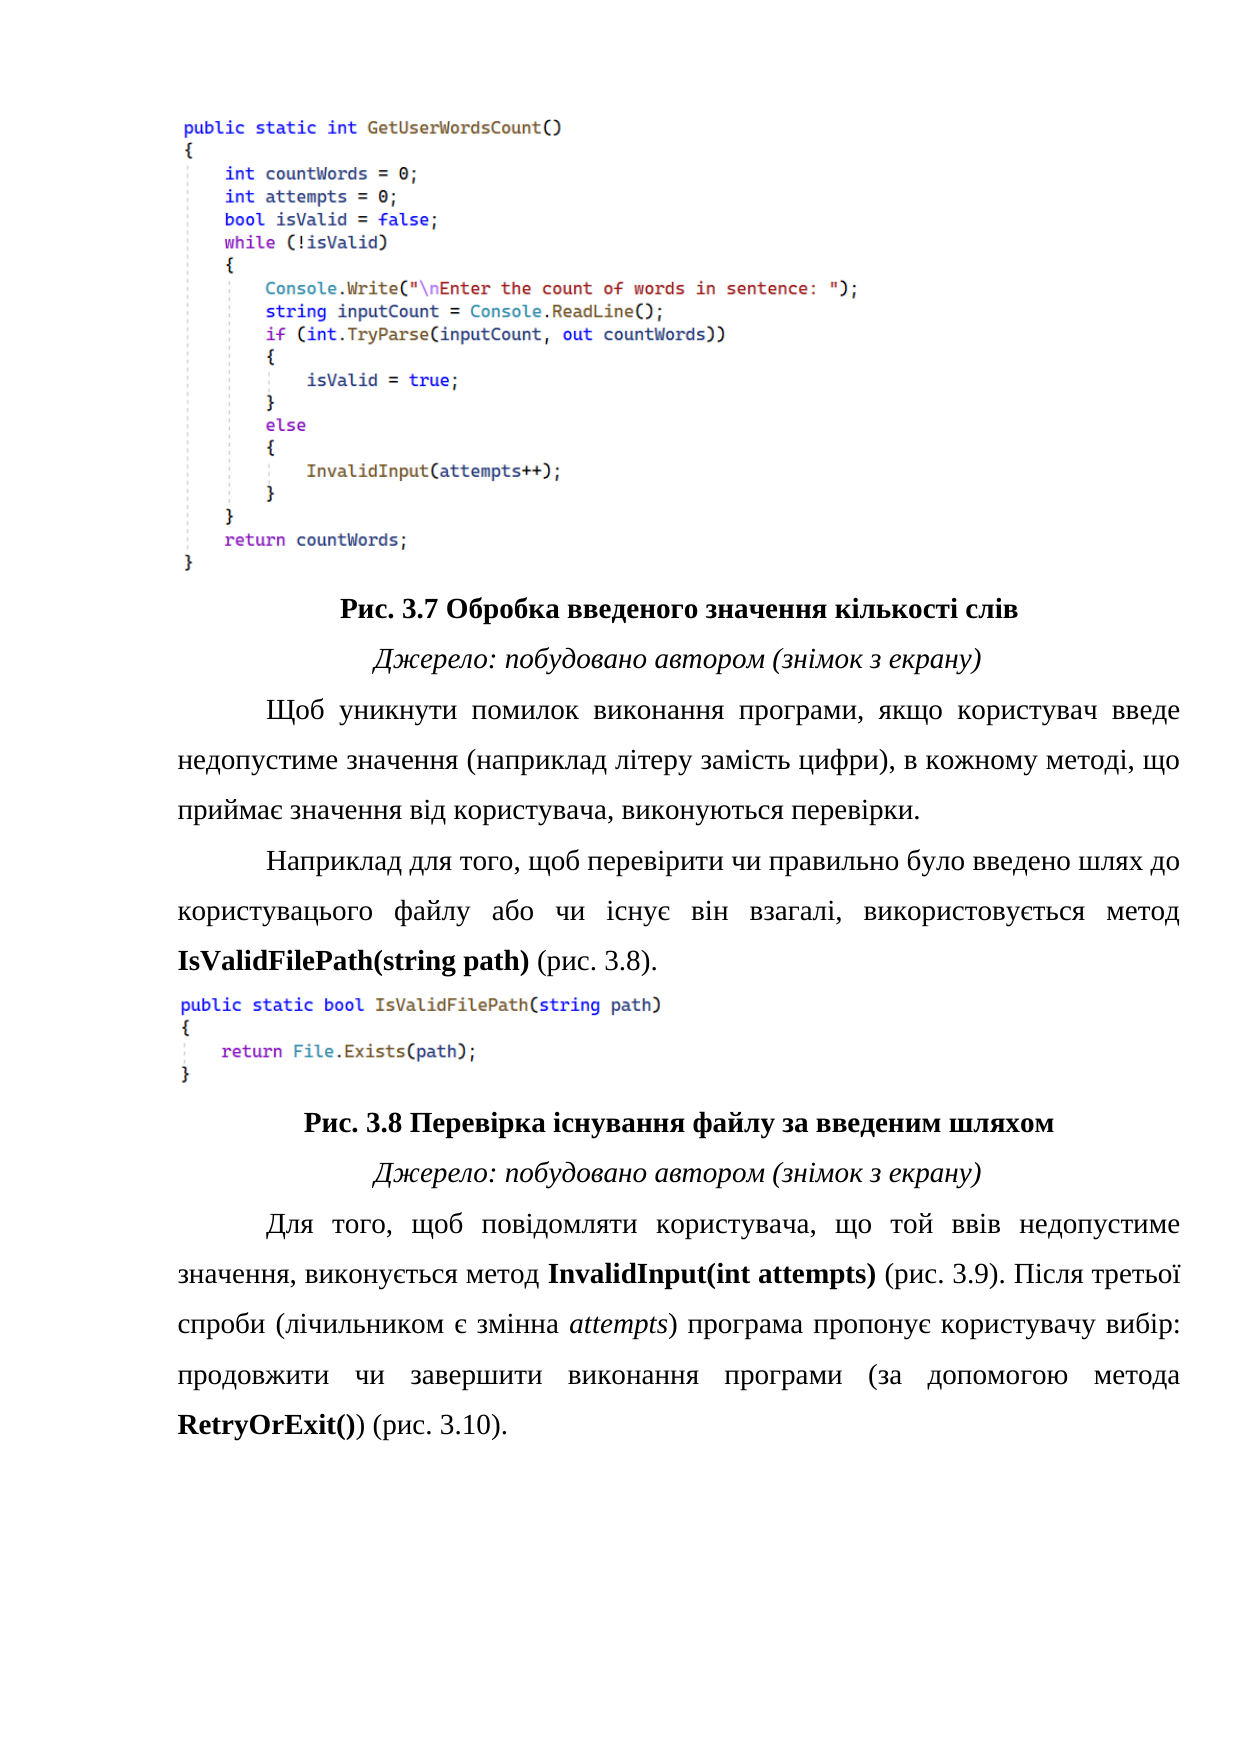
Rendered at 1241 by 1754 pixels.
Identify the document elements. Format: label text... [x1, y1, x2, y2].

text Джерело: побудовано автором (знімок з екрану) [177, 1156, 1181, 1189]
text Джерело: побудовано автором (знімок з екрану) [177, 641, 1181, 675]
picture [177, 118, 868, 575]
text Наприклад для того, щоб перевірити чи правильно було введено шлях до користувацього файлу або чи існує він взагалі, використовується метод IsValidFilePath(string path) (рис. 3.8). [177, 843, 1181, 977]
text Щоб уникнути помилок виконання програми, якщо користувач введе недопустиме значення (наприклад літеру замість цифри), в кожному методі, що приймає значення від користувача, виконуються перевірки. [177, 692, 1181, 826]
text Рис. 3.8 Перевірка існування файлу за введеним шляхом [177, 1105, 1181, 1139]
picture [177, 993, 665, 1089]
text Рис. 3.7 Обробка введеного значення кількості слів [177, 591, 1181, 625]
text Для того, щоб повідомляти користувача, що той ввів недопустиме значення, виконується метод InvalidInput(int attempts) (рис. 3.9). Після третьої спроби (лічильником є змінна attempts) програма пропонує користувачу вибір: продовжити чи завершити виконання програми (за допомогою метода RetryOrExit()) (рис. 3.10). [177, 1206, 1181, 1441]
